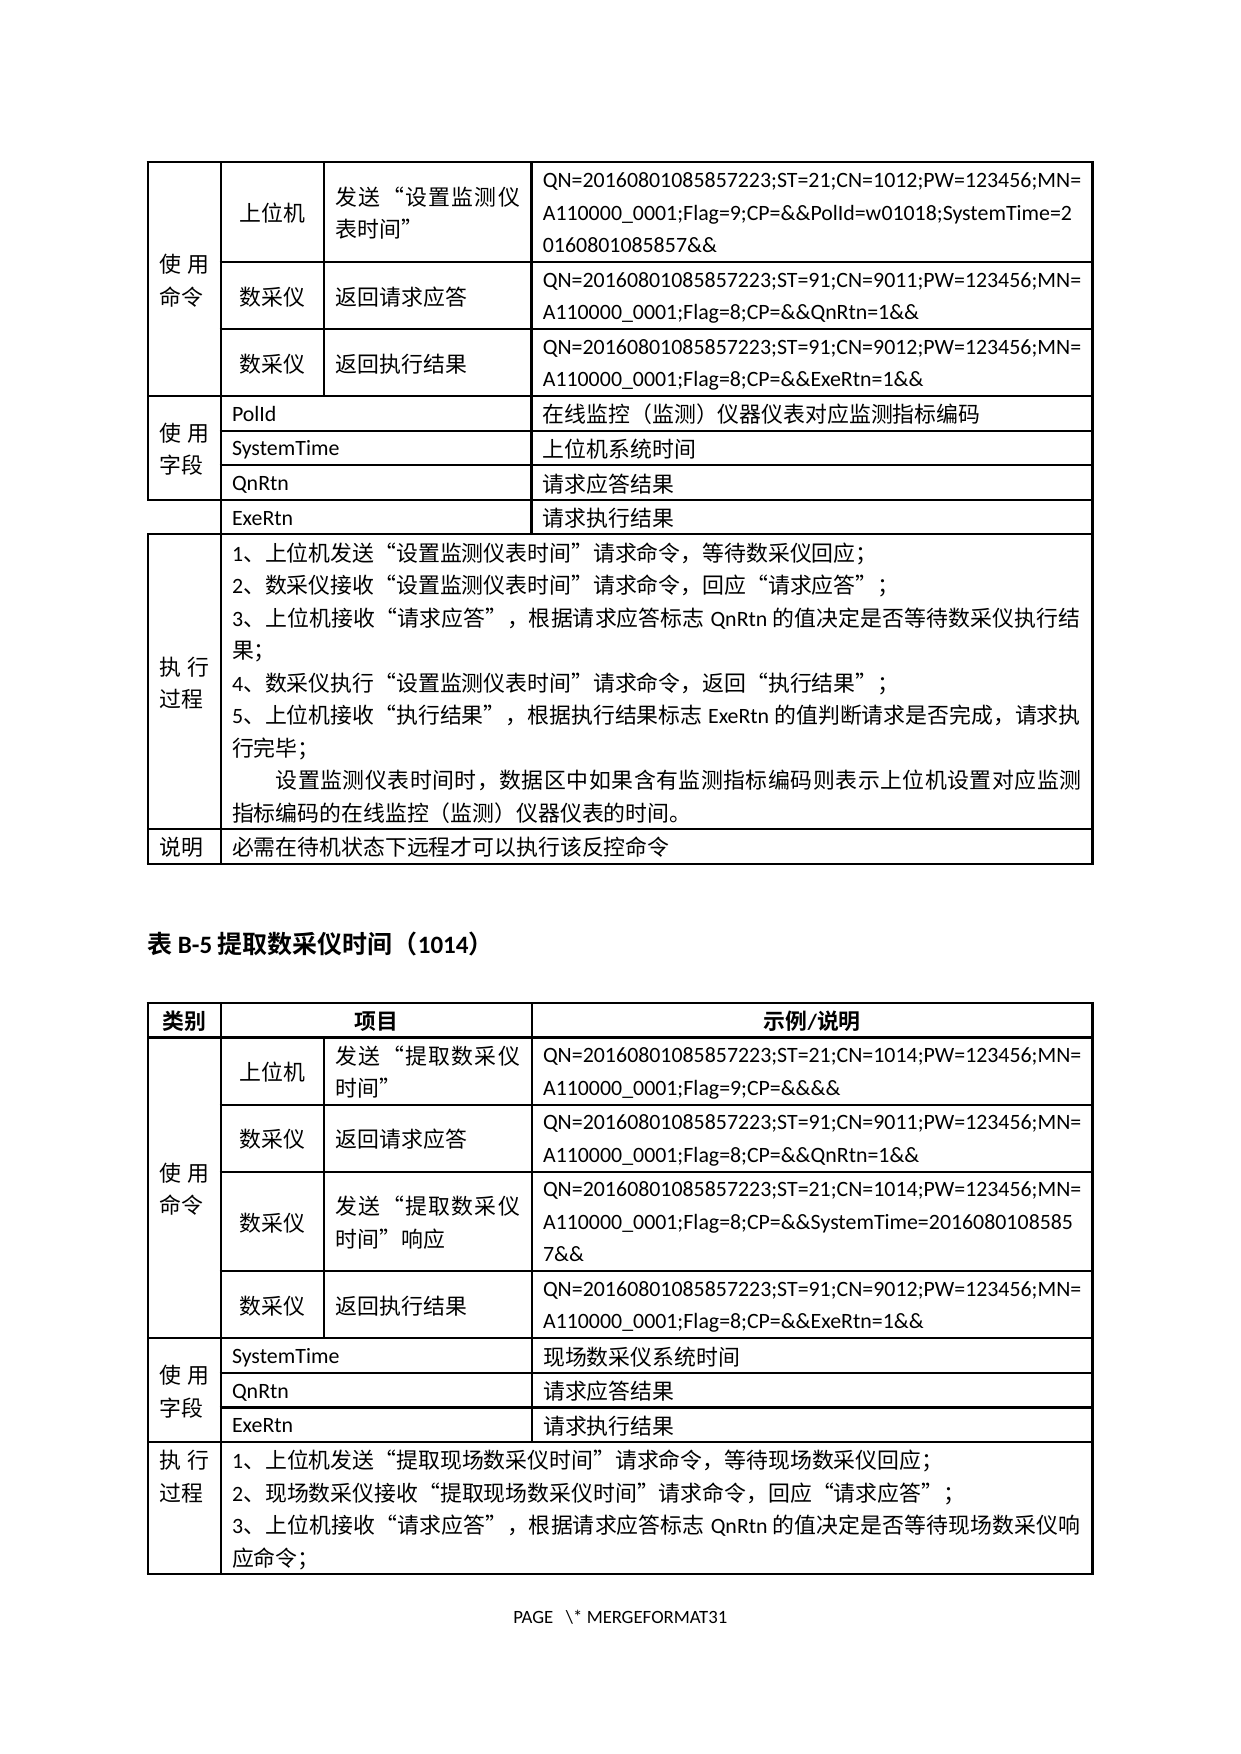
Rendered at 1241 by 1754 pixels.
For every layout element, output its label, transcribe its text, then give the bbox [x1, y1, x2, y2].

table_cell 说明 [149, 830, 220, 862]
table_cell 现场数采仪系统时间 [533, 1339, 1091, 1372]
table_cell 请求执行结果 [533, 1409, 1091, 1441]
table_cell QN=20160801085857223;ST=91;CN=9011;PW=123456;MN=A110000_0001;Flag=8;CP=&&QnRtn=1&& [533, 1106, 1091, 1171]
table_cell 在线监控（监测）仪器仪表对应监测指标编码 [533, 397, 1091, 429]
table_cell QN=20160801085857223;ST=91;CN=9012;PW=123456;MN=A110000_0001;Flag=8;CP=&&ExeRtn=1&& [533, 1272, 1091, 1337]
table_cell SystemTime [222, 1339, 531, 1372]
table_cell 数采仪 [222, 263, 323, 328]
table_cell 请求执行结果 [533, 501, 1091, 533]
table_cell 执行过程 [149, 535, 220, 828]
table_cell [222, 1443, 1091, 1573]
table_cell 执行过程 [149, 1443, 220, 1573]
subtitle 表B-5 提取数采仪时间（1014） [148, 910, 1092, 975]
table_cell QnRtn [222, 466, 530, 499]
table_cell 使用命令 [149, 163, 220, 395]
table_cell 上位机系统时间 [533, 432, 1091, 464]
table_cell QN=20160801085857223;ST=21;CN=1014;PW=123456;MN=A110000_0001;Flag=8;CP=&&SystemTime=20160801085857&& [533, 1173, 1091, 1270]
table_cell 必需在待机状态下远程才可以执行该反控命令 [222, 830, 1091, 862]
table_cell 返回请求应答 [325, 263, 530, 328]
table_cell QnRtn [222, 1374, 531, 1406]
table_cell 使用字段 [149, 397, 220, 499]
table_cell 使用字段 [149, 1339, 220, 1441]
table_cell 上位机 [222, 1039, 323, 1103]
table_cell 数采仪 [222, 1272, 323, 1337]
table_cell QN=20160801085857223;ST=91;CN=9012;PW=123456;MN=A110000_0001;Flag=8;CP=&&ExeRtn=1&& [533, 330, 1091, 395]
table_cell QN=20160801085857223;ST=91;CN=9011;PW=123456;MN=A110000_0001;Flag=8;CP=&&QnRtn=1&& [533, 263, 1091, 328]
table_cell ExeRtn [222, 1409, 531, 1441]
table_cell 使用命令 [149, 1039, 220, 1337]
table_cell 返回请求应答 [325, 1106, 531, 1171]
table_cell SystemTime [222, 432, 530, 464]
table_cell 返回执行结果 [325, 330, 530, 395]
table_cell 发送“设置监测仪表时间” [325, 163, 530, 261]
table_cell 数采仪 [222, 330, 323, 395]
table_header 项目 [222, 1004, 531, 1036]
table_cell ExeRtn [222, 501, 530, 533]
table_header 示例/说明 [533, 1004, 1091, 1036]
table_cell 发送“提取数采仪时间” [325, 1039, 531, 1103]
table_cell 请求应答结果 [533, 466, 1091, 499]
table_cell 上位机 [222, 163, 323, 261]
table_cell QN=20160801085857223;ST=21;CN=1014;PW=123456;MN=A110000_0001;Flag=9;CP=&&&& [533, 1039, 1091, 1103]
table_cell PolId [222, 397, 530, 429]
table_cell 返回执行结果 [325, 1272, 531, 1337]
table_cell 请求应答结果 [533, 1374, 1091, 1406]
table_header 类别 [149, 1004, 220, 1036]
table_cell 发送“提取数采仪时间”响应 [325, 1173, 531, 1270]
table_cell QN=20160801085857223;ST=21;CN=1012;PW=123456;MN=A110000_0001;Flag=9;CP=&&PolId=w01018;SystemTime=20160801085857&& [533, 163, 1091, 261]
table_cell 数采仪 [222, 1173, 323, 1270]
table_cell 1、上位机发送“设置监测仪表时间”请求命令，等待数采仪回应； 2、数采仪接收“设置监测仪表时间”请求命令，回应“请求应答”； 3、上位机接收“请求应答”，根据请求应答标志QnRtn 的值决定是否等待数采仪执行结果； 4、数采仪执行“设置监测仪表时间”请求命令，返回“执行结果”； 5、上位机接收“执行结果”，根据执行结果标志ExeRtn 的值判断请求是否完成，请求执行完毕； 设置监测仪表时间时，数据区中如果含有监测指标编码则表示上位机设置对应监测指标编码的在线监控（监测）仪器仪表的时间。 [222, 535, 1091, 828]
table_cell 数采仪 [222, 1106, 323, 1171]
